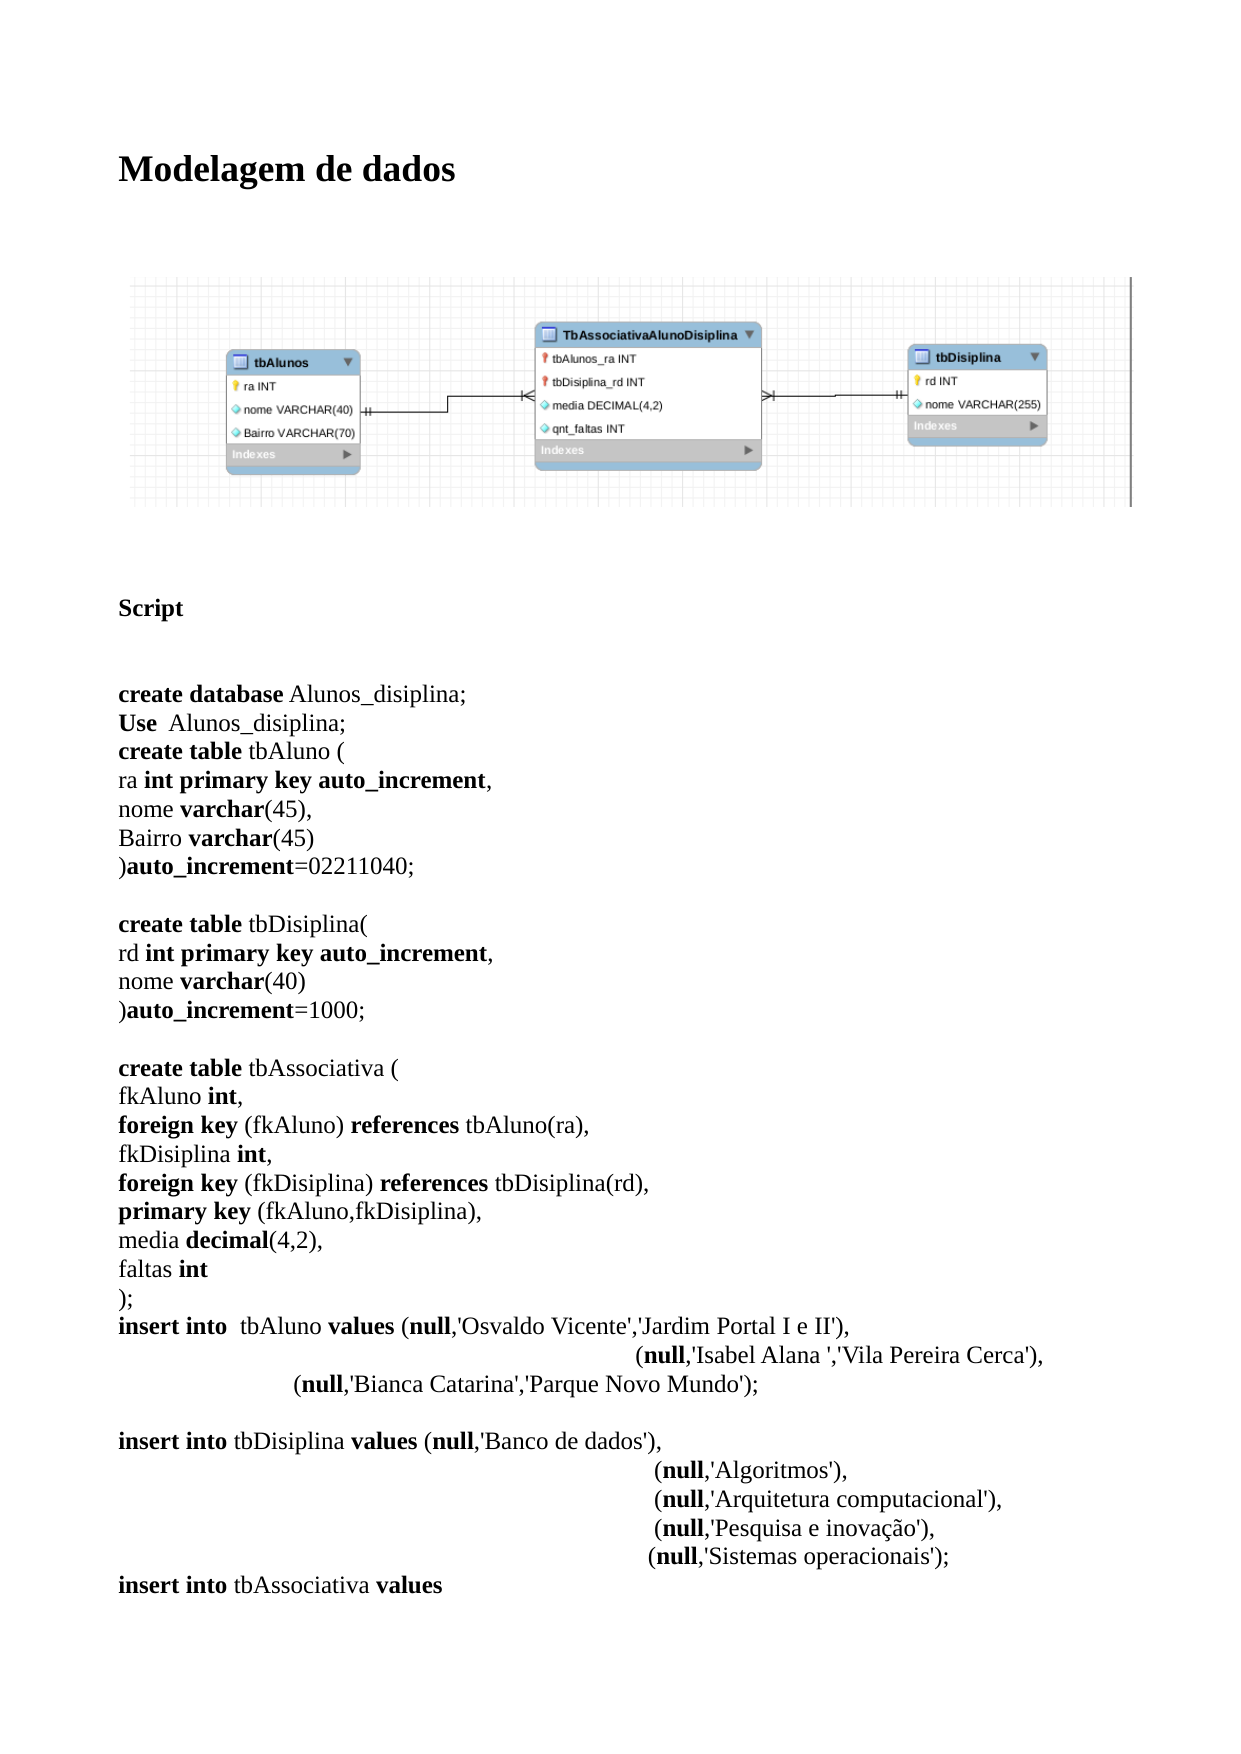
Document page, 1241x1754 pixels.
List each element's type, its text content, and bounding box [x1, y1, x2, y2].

text ); [118, 1283, 1122, 1311]
text primary key (fkAluno,fkDisiplina), [118, 1196, 1122, 1225]
text faltas int [118, 1254, 1122, 1283]
text )auto_increment=02211040; [118, 851, 1122, 880]
text create database Alunos_disiplina; [118, 679, 1122, 708]
picture [129, 277, 1134, 507]
text insert into tbAssociativa values [118, 1570, 1122, 1599]
text )auto_increment=1000; [118, 995, 1122, 1024]
text rd int primary key auto_increment, [118, 938, 1122, 966]
text insert into tbDisiplina values (null,'Banco de dados'), [118, 1426, 1122, 1455]
text foreign key (fkAluno) references tbAluno(ra), [118, 1110, 1122, 1139]
text Script [118, 593, 1122, 621]
text ra int primary key auto_increment, [118, 765, 1122, 794]
text (null,'Sistemas operacionais'); [118, 1541, 1122, 1570]
text (null,'Pesquisa e inovação'), [118, 1513, 1122, 1541]
text (null,'Arquitetura computacional'), [118, 1484, 1122, 1513]
text media decimal(4,2), [118, 1225, 1122, 1254]
text (null,'Isabel Alana ','Vila Pereira Cerca'), [118, 1340, 1122, 1369]
text create table tbAssociativa ( [118, 1053, 1122, 1081]
text create table tbAluno ( [118, 736, 1122, 765]
text Bairro varchar(45) [118, 823, 1122, 851]
text insert into tbAluno values (null,'Osvaldo Vicente','Jardim Portal I e II'), [118, 1311, 1122, 1340]
text foreign key (fkDisiplina) references tbDisiplina(rd), [118, 1168, 1122, 1196]
text nome varchar(40) [118, 966, 1122, 995]
text fkDisiplina int, [118, 1139, 1122, 1168]
text fkAluno int, [118, 1081, 1122, 1110]
text Use Alunos_disiplina; [118, 708, 1122, 736]
text (null,'Algoritmos'), [118, 1455, 1122, 1484]
text (null,'Bianca Catarina','Parque Novo Mundo'); [118, 1369, 1122, 1398]
text nome varchar(45), [118, 794, 1122, 823]
text Modelagem de dados [118, 147, 1122, 190]
text create table tbDisiplina( [118, 909, 1122, 938]
